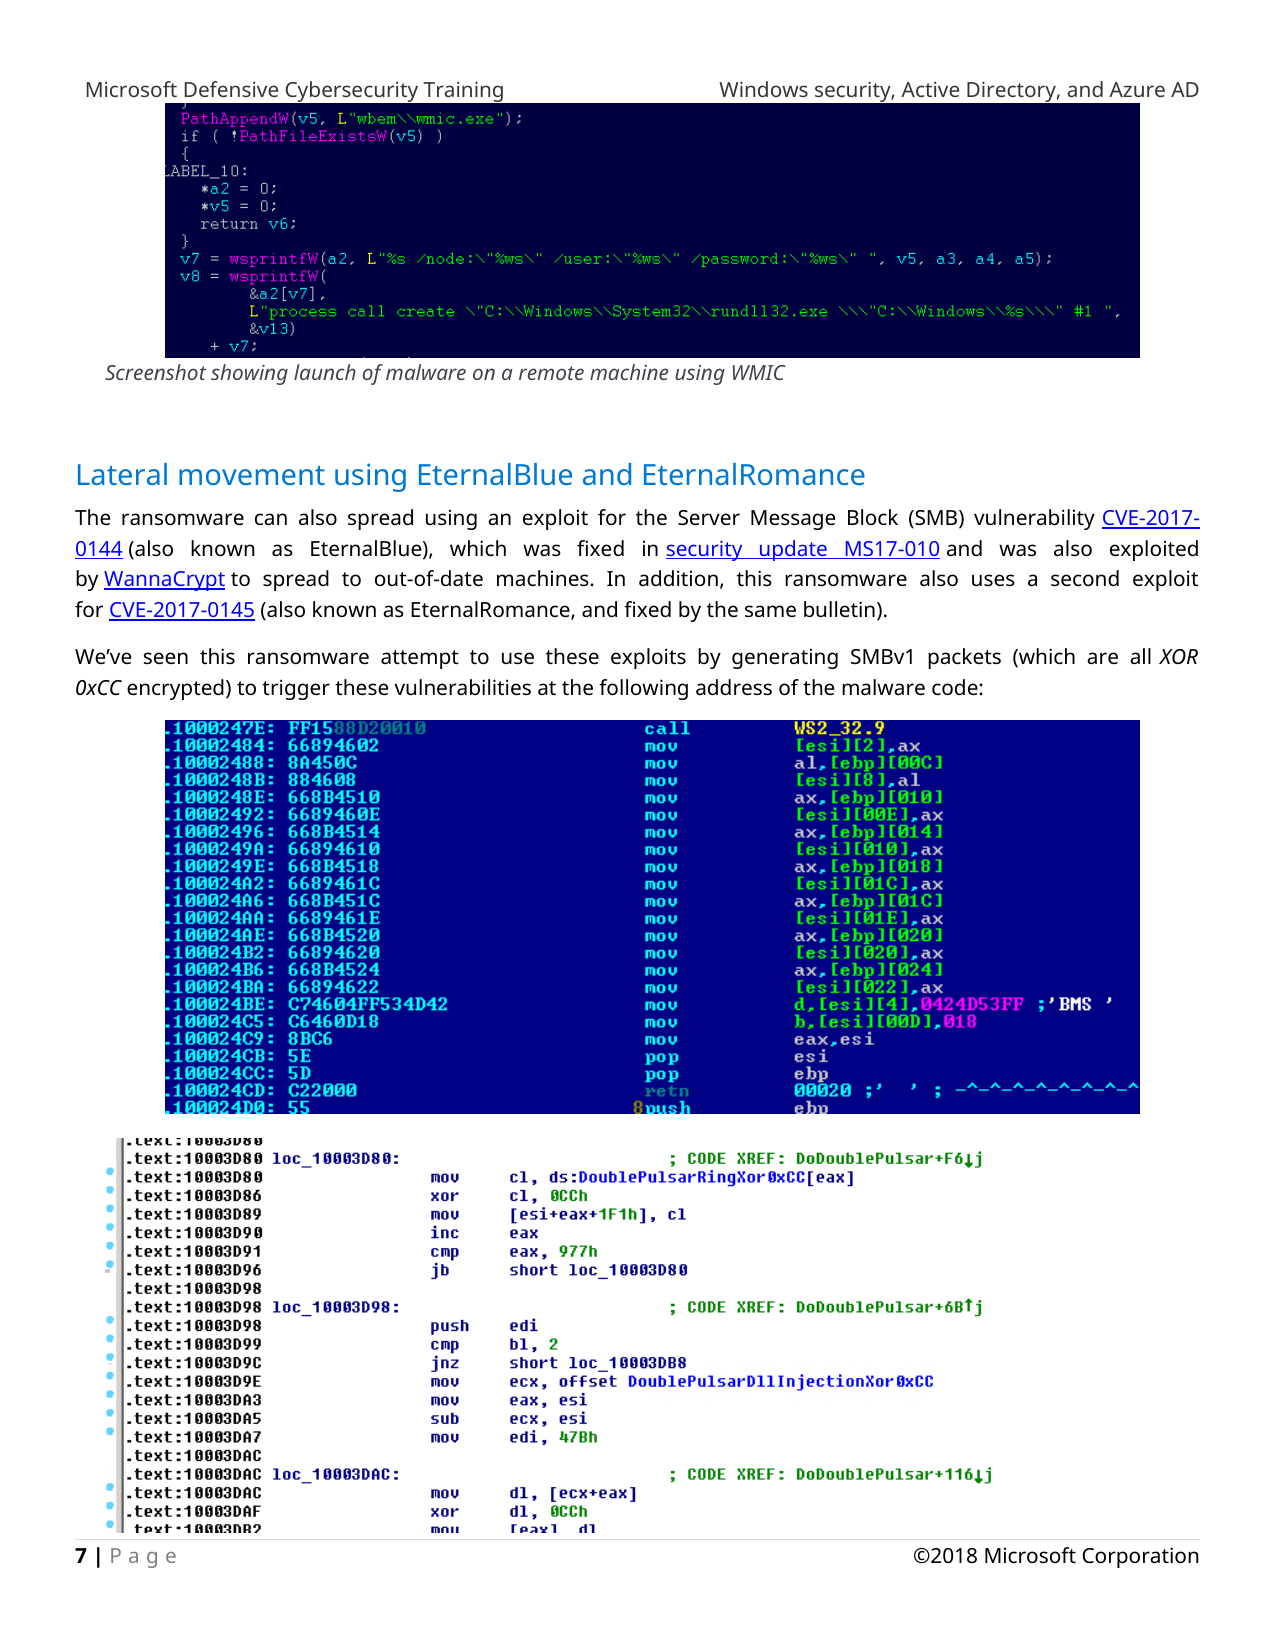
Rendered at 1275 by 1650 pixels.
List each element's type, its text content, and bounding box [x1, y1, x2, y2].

picture [245, 1104, 253, 1114]
text We’ve seen this ransomware attempt to use these exploits by generating SMBv1 packets (which are all XOR 0xCC encrypted) to trigger these vulnerabilities at the following address of the malware code: [75, 642, 1200, 701]
picture [165, 720, 1140, 1114]
picture [165, 103, 1140, 358]
picture [291, 720, 297, 727]
text The ransomware can also spread using an exploit for the Server Message Block (SMB) vulnerability CVE-2017-0144 (also known as EternalBlue), which was fixed in security update MS17-010 and was also exploited by WannaCrypt to spread to out-of-date machines. In addition, this ransomware also uses a second exploit for CVE-2017-0145 (also known as EternalRomance, and fixed by the same bulletin). [75, 503, 1200, 623]
subtitle Lateral movement using EternalBlue and EternalRomance [75, 454, 1200, 494]
picture [104, 1138, 1080, 1533]
text Screenshot showing launch of malware on a remote machine using WMIC [105, 358, 1200, 386]
